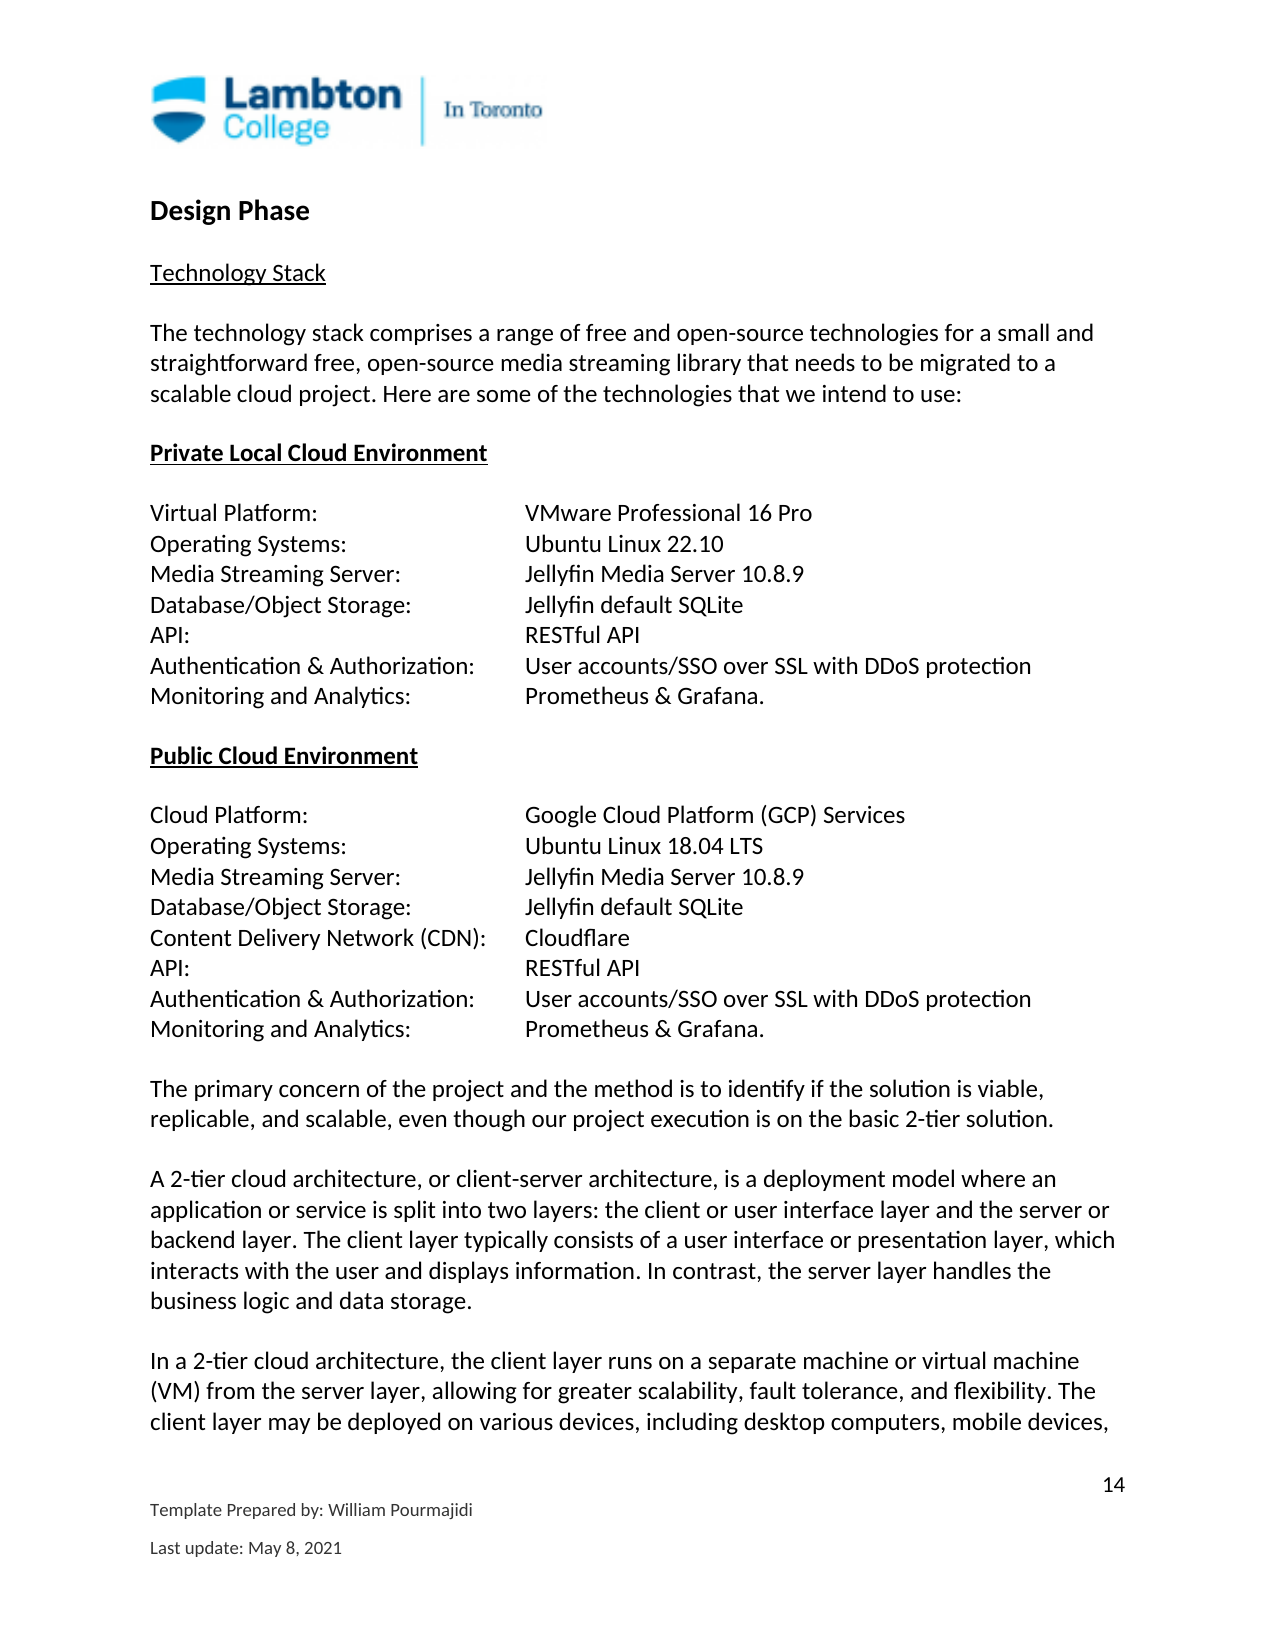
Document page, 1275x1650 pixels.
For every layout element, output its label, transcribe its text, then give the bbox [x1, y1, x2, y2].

text A 2-tier cloud architecture, or client-server architecture, is a deployment model where an application or service is split into two layers: the client or user interface layer and the server or backend layer. The client layer typically consists of a user interface or presentation layer, which interacts with the user and displays information. In contrast, the server layer handles the business logic and data storage. [150, 1163, 1125, 1316]
text Cloud Platform: Google Cloud Platform (GCP) Services Operating Systems: Ubuntu Linux 18.04 LTS Media Streaming Server: Jellyfin Media Server 10.8.9 Database/Object Storage: Jellyfin default SQLite Content Delivery Network (CDN): Cloudflare API: RESTful API Authentication & Authorization: User accounts/SSO over SSL with DDoS protection Monitoring and Analytics: Prometheus & Grafana. [150, 800, 1125, 1044]
picture [150, 75, 547, 149]
text Private Local Cloud Environment [150, 437, 1125, 468]
text Virtual Platform: VMware Professional 16 Pro Operating Systems: Ubuntu Linux 22.10 Media Streaming Server: Jellyfin Media Server 10.8.9 Database/Object Storage: Jellyfin default SQLite API: RESTful API Authentication & Authorization: User accounts/SSO over SSL with DDoS protection Monitoring and Analytics: Prometheus & Grafana. [150, 497, 1125, 711]
text The primary concern of the project and the method is to identify if the solution is viable, replicable, and scalable, even though our project execution is on the basic 2-tier solution. [150, 1073, 1125, 1134]
text Design Phase [150, 192, 1125, 228]
text Technology Stack [150, 257, 1125, 288]
text Public Cloud Environment [150, 740, 1125, 771]
text The technology stack comprises a range of free and open-source technologies for a small and straightforward free, open-source media streaming library that needs to be migrated to a scalable cloud project. Here are some of the technologies that we intend to use: [150, 317, 1125, 408]
